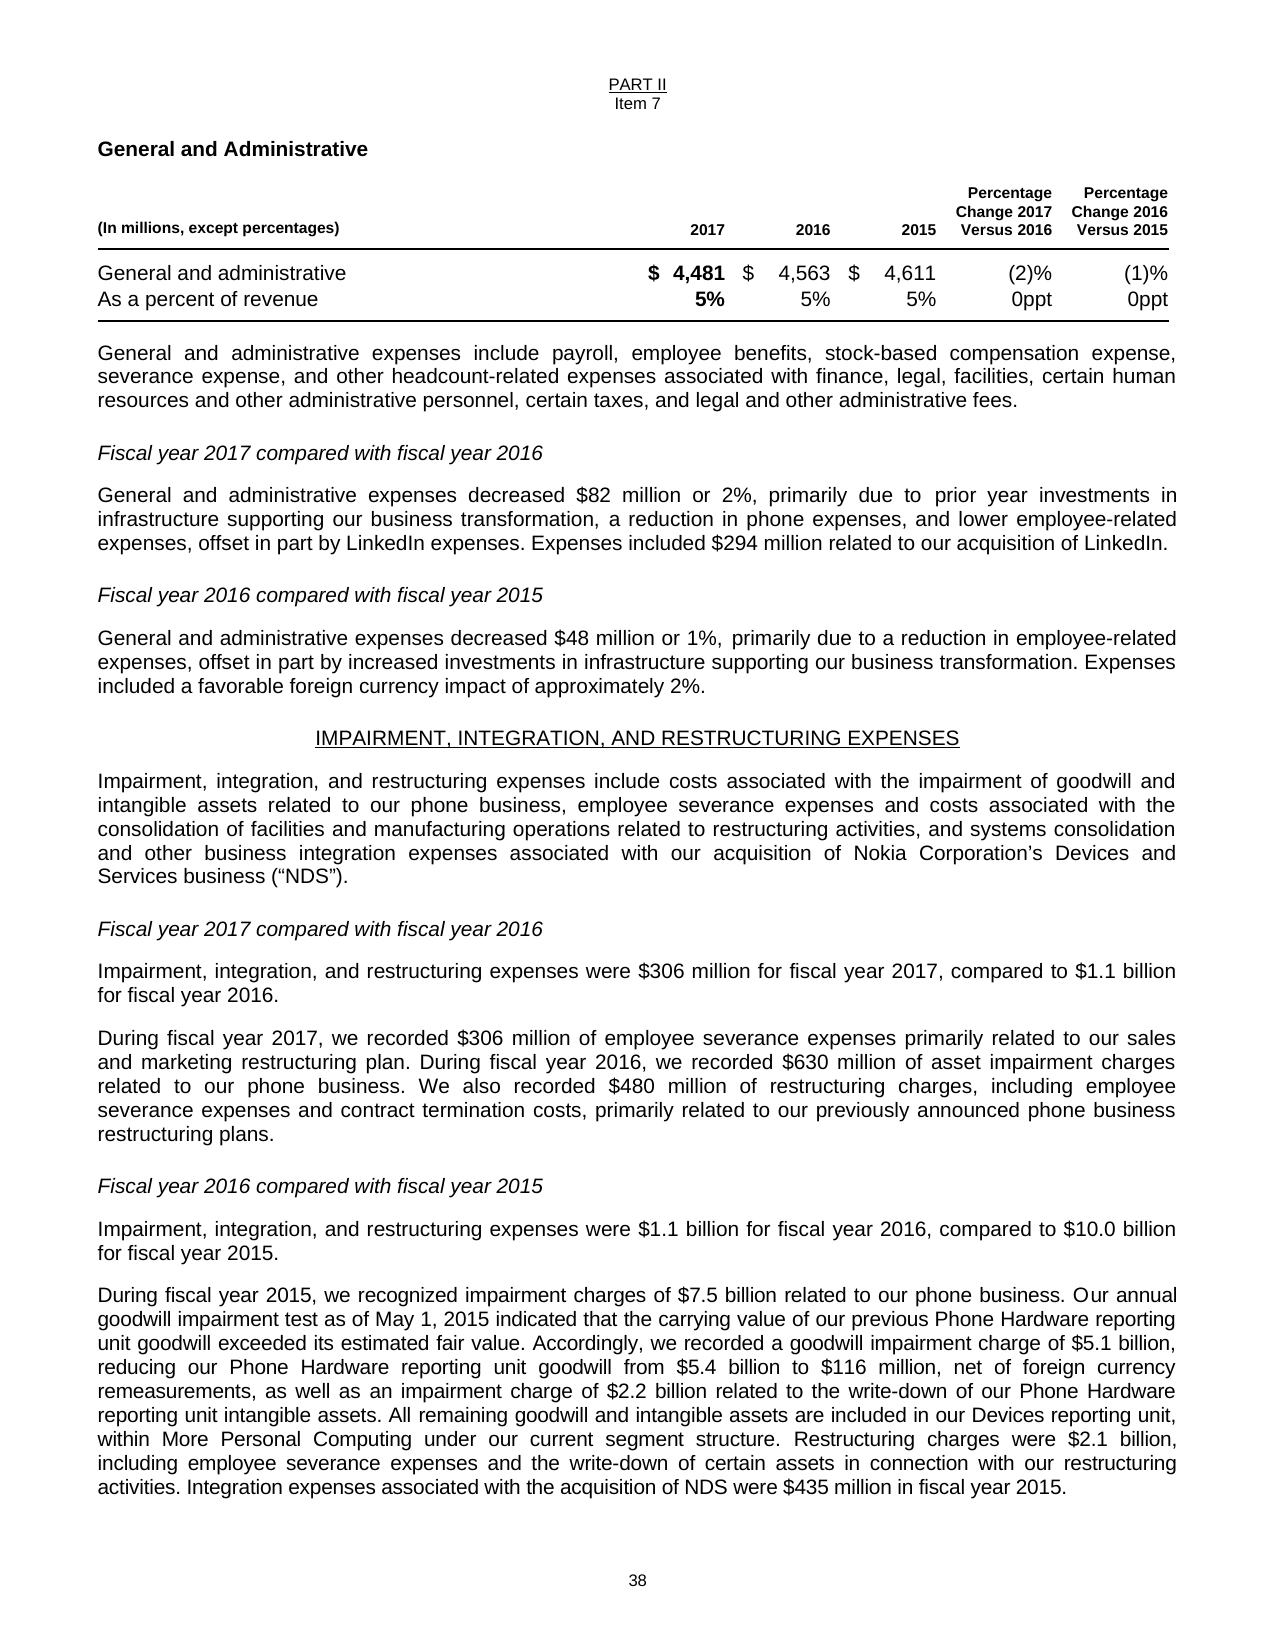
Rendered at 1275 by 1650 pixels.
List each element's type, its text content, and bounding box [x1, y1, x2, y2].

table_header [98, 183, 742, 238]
text General and administrative expenses decreased $82 million or 2%, primarily due to prior year investments in infrastructure supporting our business transformation, a reduction in phone expenses, and lower employee-related expenses, offset in part by LinkedIn expenses. Expenses included $294 million related to our acquisition of LinkedIn. [97, 483, 1177, 555]
text Fiscal year 2016 compared with fiscal year 2015 [97, 1174, 1177, 1198]
text Impairment, integration, and restructuring expenses were $1.1 billion for fiscal year 2016, compared to $10.0 billion for fiscal year 2015. [97, 1216, 1177, 1264]
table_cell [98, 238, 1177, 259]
text Impairment, integration, and restructuring expenses include costs associated with the impairment of goodwill and intangible assets related to our phone business, employee severance expenses and costs associated with the consolidation of facilities and manufacturing operations related to restructuring activities, and systems consolidation and other business integration expenses associated with our acquisition of Nokia Corporation’s Devices and Services business (“NDS”). [97, 768, 1177, 888]
text During fiscal year 2017, we recorded $306 million of employee severance expenses primarily related to our sales and marketing restructuring plan. During fiscal year 2016, we recorded $630 million of asset impairment charges related to our phone business. We also recorded $480 million of restructuring charges, including employee severance expenses and contract termination costs, primarily related to our previously announced phone business restructuring plans. [97, 1026, 1177, 1146]
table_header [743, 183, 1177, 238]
text General and administrative expenses decreased $48 million or 1%, primarily due to a reduction in employee-related expenses, offset in part by increased investments in infrastructure supporting our business transformation. Expenses included a favorable foreign currency impact of approximately 2%. [97, 626, 1177, 698]
text General and Administrative [97, 137, 1177, 161]
text IMPAIRMENT, INTEGRATION, AND RESTRUCTURING EXPENSES [97, 726, 1177, 750]
text Fiscal year 2016 compared with fiscal year 2015 [97, 583, 1177, 607]
text Impairment, integration, and restructuring expenses were $306 million for fiscal year 2017, compared to $1.1 billion for fiscal year 2016. [97, 959, 1177, 1007]
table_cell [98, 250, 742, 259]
text Fiscal year 2017 compared with fiscal year 2016 [97, 916, 1177, 940]
text Fiscal year 2017 compared with fiscal year 2016 [97, 440, 1177, 464]
text During fiscal year 2015, we recognized impairment charges of $7.5 billion related to our phone business. Our annual goodwill impairment test as of May 1, 2015 indicated that the carrying value of our previous Phone Hardware reporting unit goodwill exceeded its estimated fair value. Accordingly, we recorded a goodwill impairment charge of $5.1 billion, reducing our Phone Hardware reporting unit goodwill from $5.4 billion to $116 million, net of foreign currency remeasurements, as well as an impairment charge of $2.2 billion related to the write-down of our Phone Hardware reporting unit intangible assets. All remaining goodwill and intangible assets are included in our Devices reporting unit, within More Personal Computing under our current segment structure. Restructuring charges were $2.1 billion, including employee severance expenses and the write-down of certain assets in connection with our restructuring activities. Integration expenses associated with the acquisition of NDS were $435 million in fiscal year 2015. [97, 1283, 1177, 1499]
text General and administrative expenses include payroll, employee benefits, stock-based compensation expense, severance expense, and other headcount-related expenses associated with finance, legal, facilities, certain human resources and other administrative personnel, certain taxes, and legal and other administrative fees. [97, 340, 1177, 412]
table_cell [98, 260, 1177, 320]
